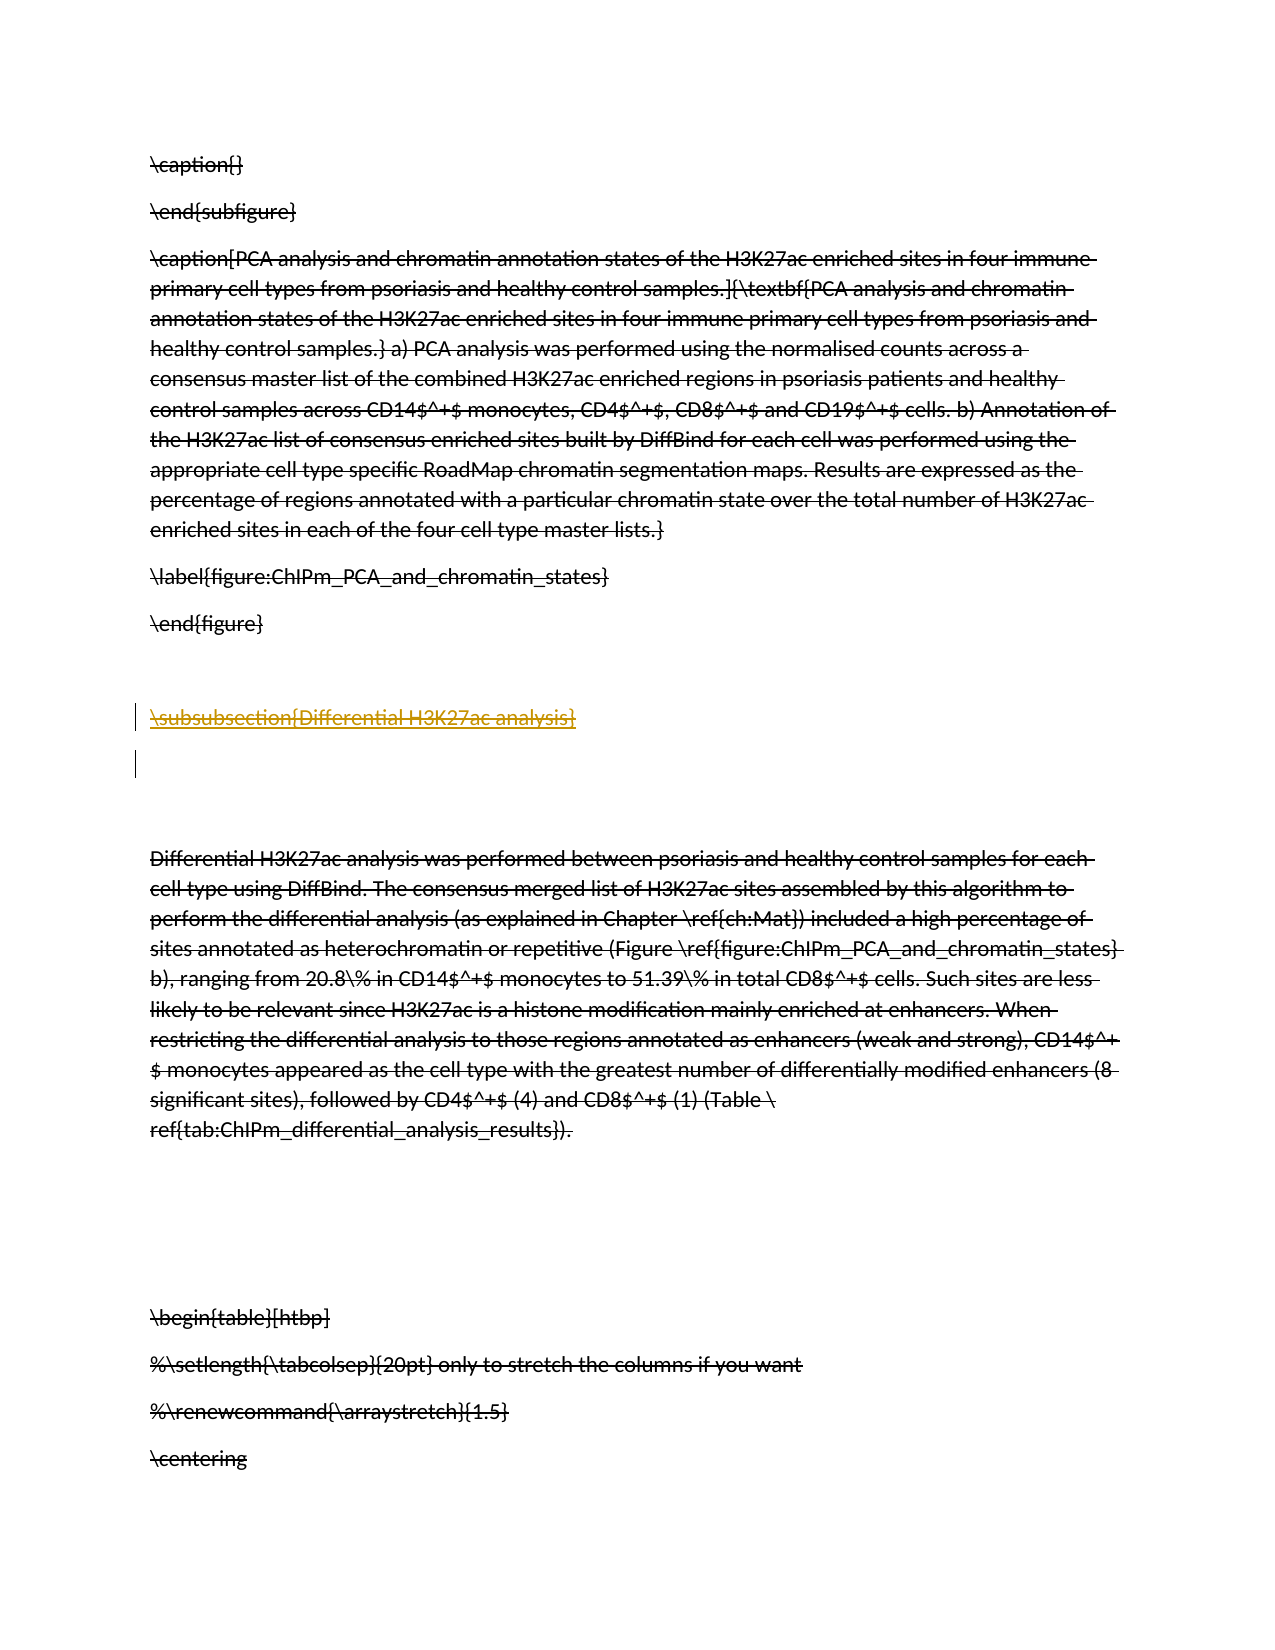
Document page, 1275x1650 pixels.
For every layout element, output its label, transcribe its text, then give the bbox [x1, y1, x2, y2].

text \label{figure:ChIPm_PCA_and_chromatin_states} [150, 562, 1125, 591]
text Differential H3K27ac analysis was performed between psoriasis and healthy control samples for each cell type using DiffBind. The consensus merged list of H3K27ac sites assembled by this algorithm to perform the differential analysis (as explained in Chapter \ref{ch:Mat}) included a high percentage of sites annotated as heterochromatin or repetitive (Figure \ref{figure:ChIPm_PCA_and_chromatin_states} b), ranging from 20.8\% in CD14$^+$ monocytes to 51.39\% in total CD8$^+$ cells. Such sites are less likely to be relevant since H3K27ac is a histone modification mainly enriched at enhancers. When restricting the differential analysis to those regions annotated as enhancers (weak and strong), CD14$^+$ monocytes appeared as the cell type with the greatest number of differentially modified enhancers (8 significant sites), followed by CD4$^+$ (4) and CD8$^+$ (1) (Table \ref{tab:ChIPm_differential_analysis_results}). [150, 844, 1125, 1144]
text \centering [150, 1444, 1125, 1472]
text %\setlength{\tabcolsep}{20pt} only to stretch the columns if you want [150, 1350, 1125, 1378]
text \caption[PCA analysis and chromatin annotation states of the H3K27ac enriched sites in four immune primary cell types from psoriasis and healthy control samples.]{\textbf{PCA analysis and chromatin annotation states of the H3K27ac enriched sites in four immune primary cell types from psoriasis and healthy control samples.} a) PCA analysis was performed using the normalised counts across a consensus master list of the combined H3K27ac enriched regions in psoriasis patients and healthy control samples across CD14$^+$ monocytes, CD4$^+$, CD8$^+$ and CD19$^+$ cells. b) Annotation of the H3K27ac list of consensus enriched sites built by DiffBind for each cell was performed using the appropriate cell type specific RoadMap chromatin segmentation maps. Results are expressed as the percentage of regions annotated with a particular chromatin state over the total number of H3K27ac enriched sites in each of the four cell type master lists.} [150, 244, 1125, 544]
text %\renewcommand{\arraystretch}{1.5} [150, 1397, 1125, 1425]
text \end{figure} [150, 609, 1125, 637]
text \begin{table}[htbp] [150, 1303, 1125, 1331]
text \caption{} [150, 150, 1125, 178]
text \end{subfigure} [150, 197, 1125, 225]
